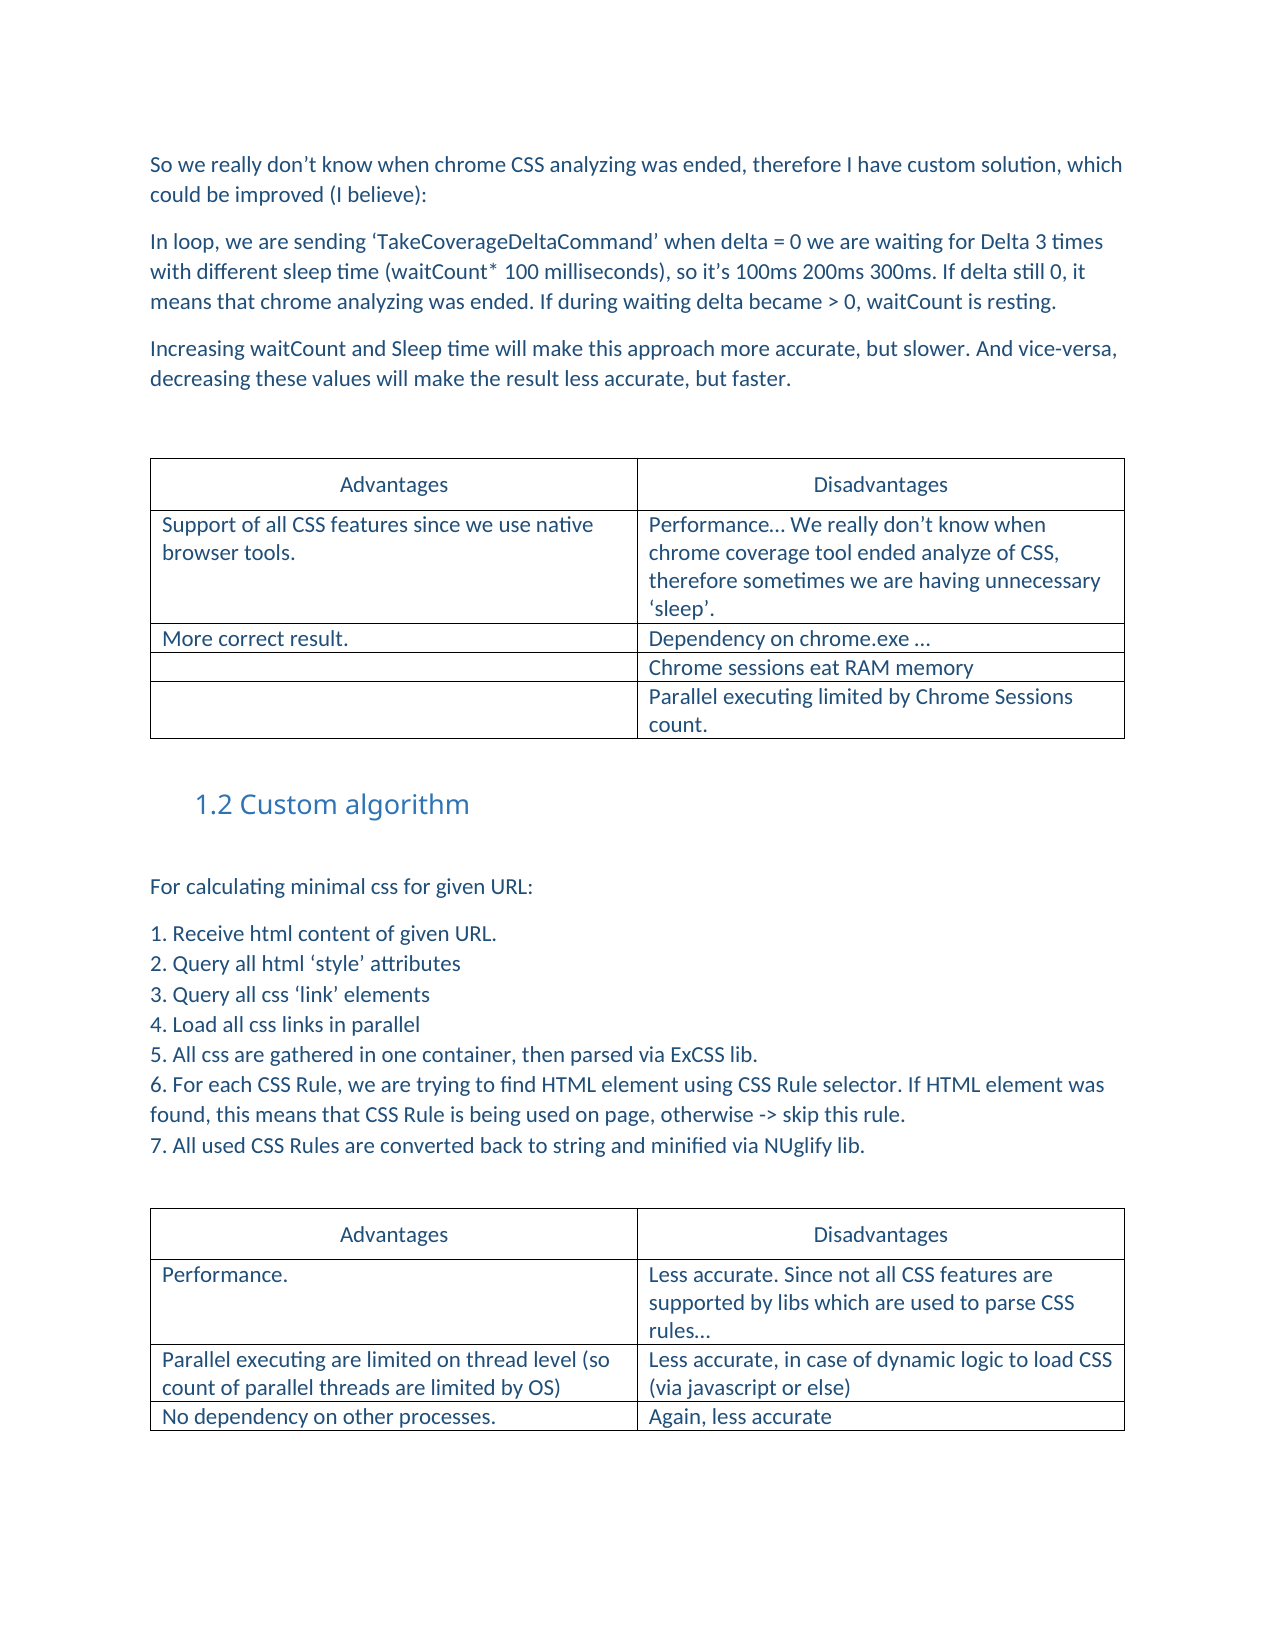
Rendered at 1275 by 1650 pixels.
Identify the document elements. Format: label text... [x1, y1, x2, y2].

list 7. All used CSS Rules are converted back to string and minified via NUglify lib. [150, 1131, 1125, 1159]
text Increasing waitCount and Sleep time will make this approach more accurate, but slower. And vice-versa, decreasing these values will make the result less accurate, but faster. [150, 334, 1125, 393]
table_header Advantages [151, 459, 637, 509]
table_cell [151, 653, 637, 681]
table_cell More correct result. [151, 624, 637, 652]
table_cell Again, less accurate [638, 1402, 1124, 1430]
table_cell Parallel executing limited by Chrome Sessions count. [638, 682, 1124, 738]
list 6. For each CSS Rule, we are trying to find HTML element using CSS Rule selector. If HTML element was found, this means that CSS Rule is being used on page, otherwise -> skip this rule. [150, 1070, 1125, 1128]
table_header Disadvantages [638, 1209, 1124, 1259]
table_cell Less accurate. Since not all CSS features are supported by libs which are used to parse CSS rules… [638, 1260, 1124, 1344]
text In loop, we are sending ‘TakeCoverageDeltaCommand’ when delta = 0 we are waiting for Delta 3 times with different sleep time (waitCount* 100 milliseconds), so it’s 100ms 200ms 300ms. If delta still 0, it means that chrome analyzing was ended. If during waiting delta became > 0, waitCount is resting. [150, 227, 1125, 316]
table_cell No dependency on other processes. [151, 1402, 637, 1430]
table_cell [151, 682, 637, 738]
table_cell Support of all CSS features since we use native browser tools. [151, 511, 637, 623]
table_cell Performance… We really don’t know when chrome coverage tool ended analyze of CSS, therefore sometimes we are having unnecessary ‘sleep’. [638, 511, 1124, 623]
subtitle 1.2 Custom algorithm [194, 786, 1125, 823]
table_cell Chrome sessions eat RAM memory [638, 653, 1124, 681]
list 5. All css are gathered in one container, then parsed via ExCSS lib. [150, 1040, 1125, 1068]
list 3. Query all css ‘link’ elements [150, 980, 1125, 1008]
table_header Advantages [151, 1209, 637, 1259]
table_cell Dependency on chrome.exe … [638, 624, 1124, 652]
table_cell Performance. [151, 1260, 637, 1344]
text So we really don’t know when chrome CSS analyzing was ended, therefore I have custom solution, which could be improved (I believe): [150, 150, 1125, 208]
text For calculating minimal css for given URL: [150, 872, 1125, 900]
list 2. Query all html ‘style’ attributes [150, 949, 1125, 977]
list 4. Load all css links in parallel [150, 1010, 1125, 1038]
table_header Disadvantages [638, 459, 1124, 509]
list 1. Receive html content of given URL. [150, 919, 1125, 947]
table_cell Parallel executing are limited on thread level (so count of parallel threads are limited by OS) [151, 1345, 637, 1401]
table_cell Less accurate, in case of dynamic logic to load CSS (via javascript or else) [638, 1345, 1124, 1401]
